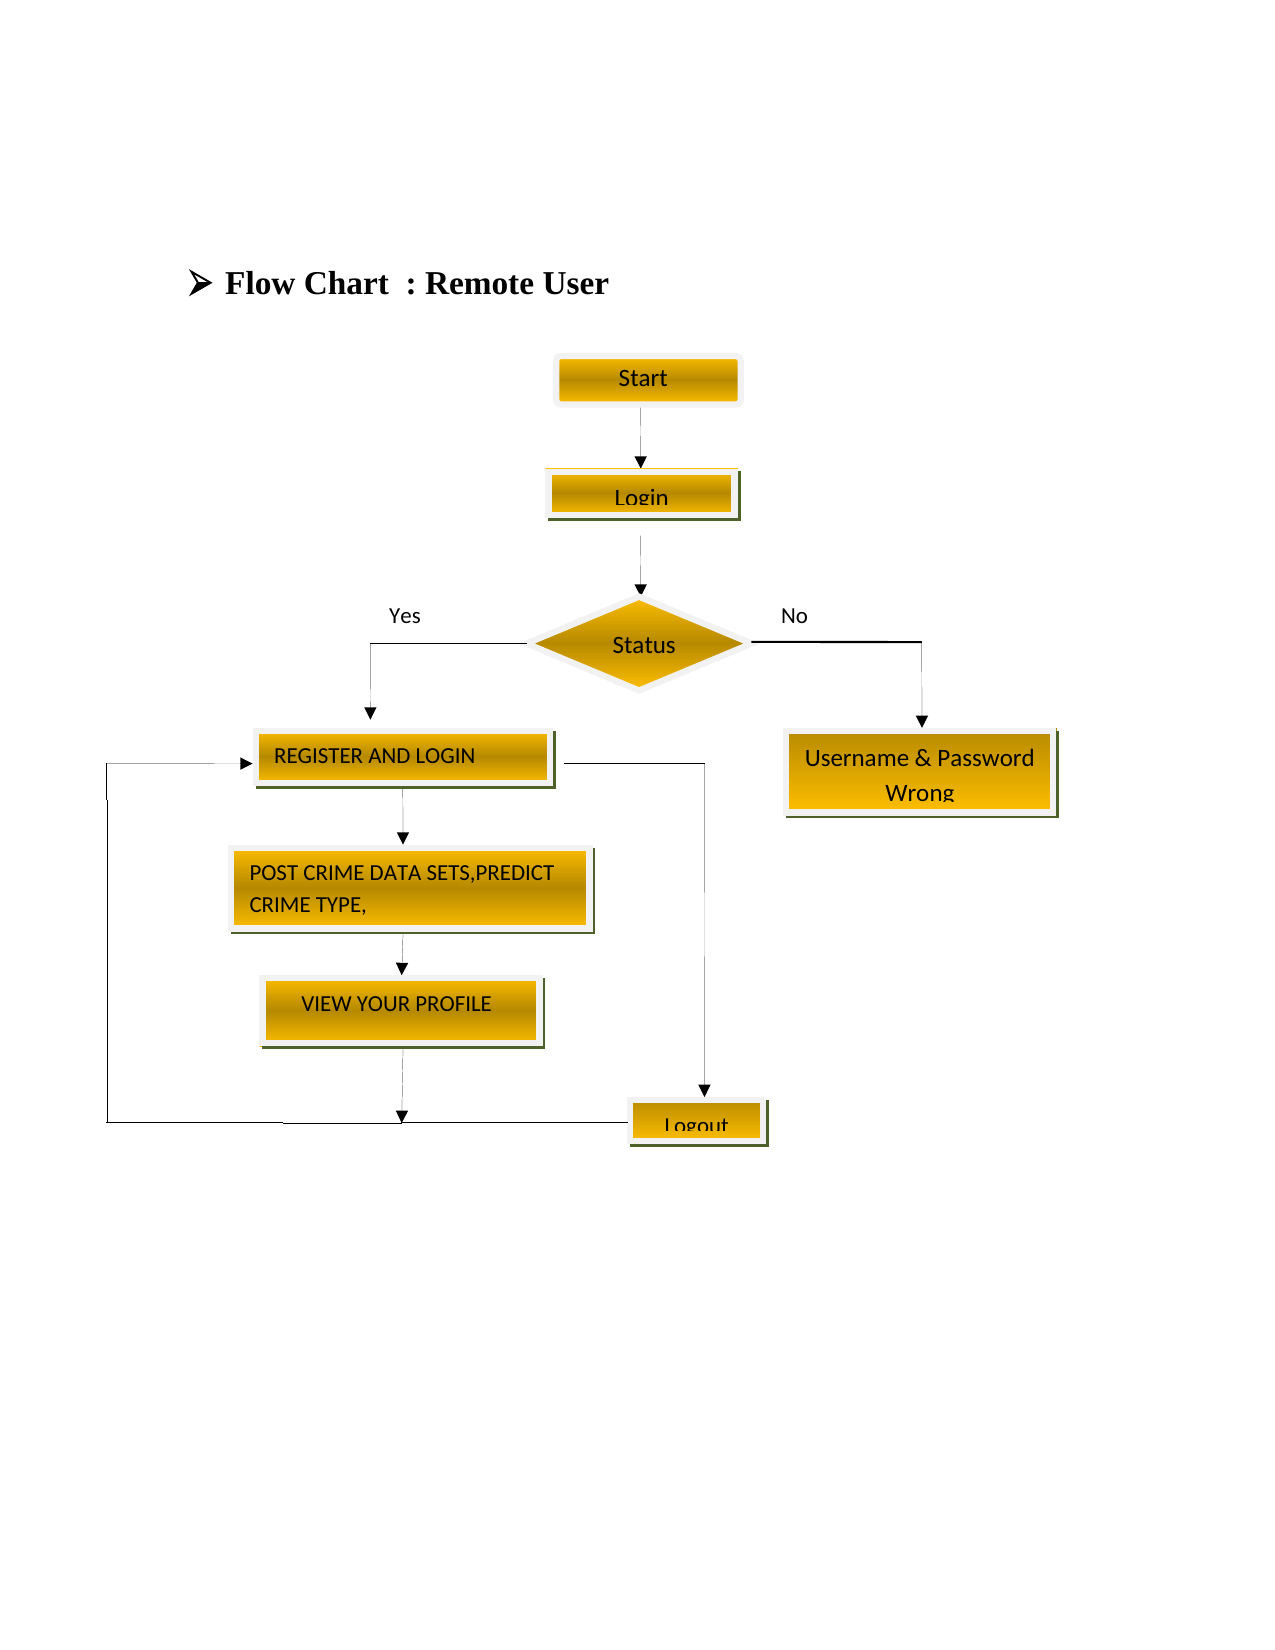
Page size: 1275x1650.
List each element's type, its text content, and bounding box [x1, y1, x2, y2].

text Yes No [661, 601, 1125, 629]
text Yes No [150, 601, 618, 629]
list Flow Chart : Remote User [187, 263, 1125, 302]
